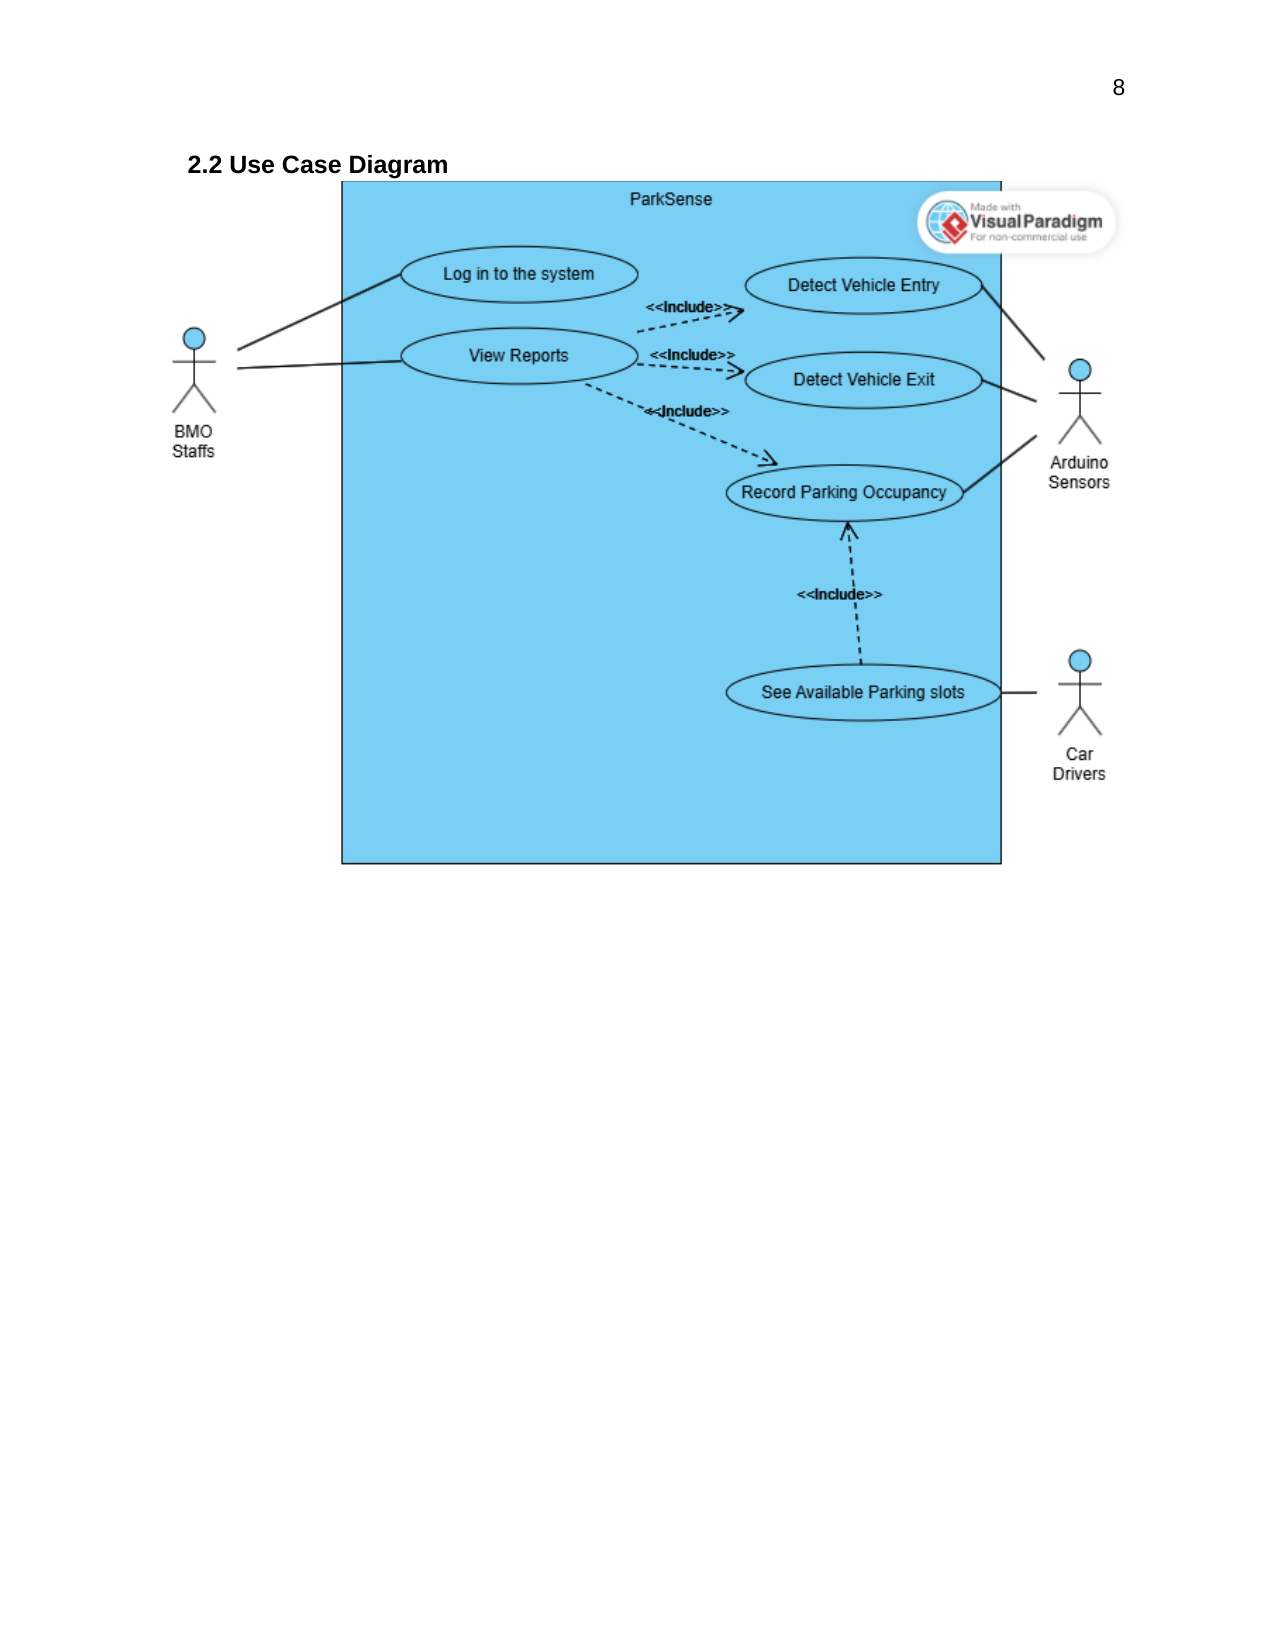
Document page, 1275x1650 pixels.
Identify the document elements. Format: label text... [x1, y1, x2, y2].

subtitle 2.2 Use Case Diagram [150, 150, 1125, 179]
picture [150, 181, 1125, 866]
